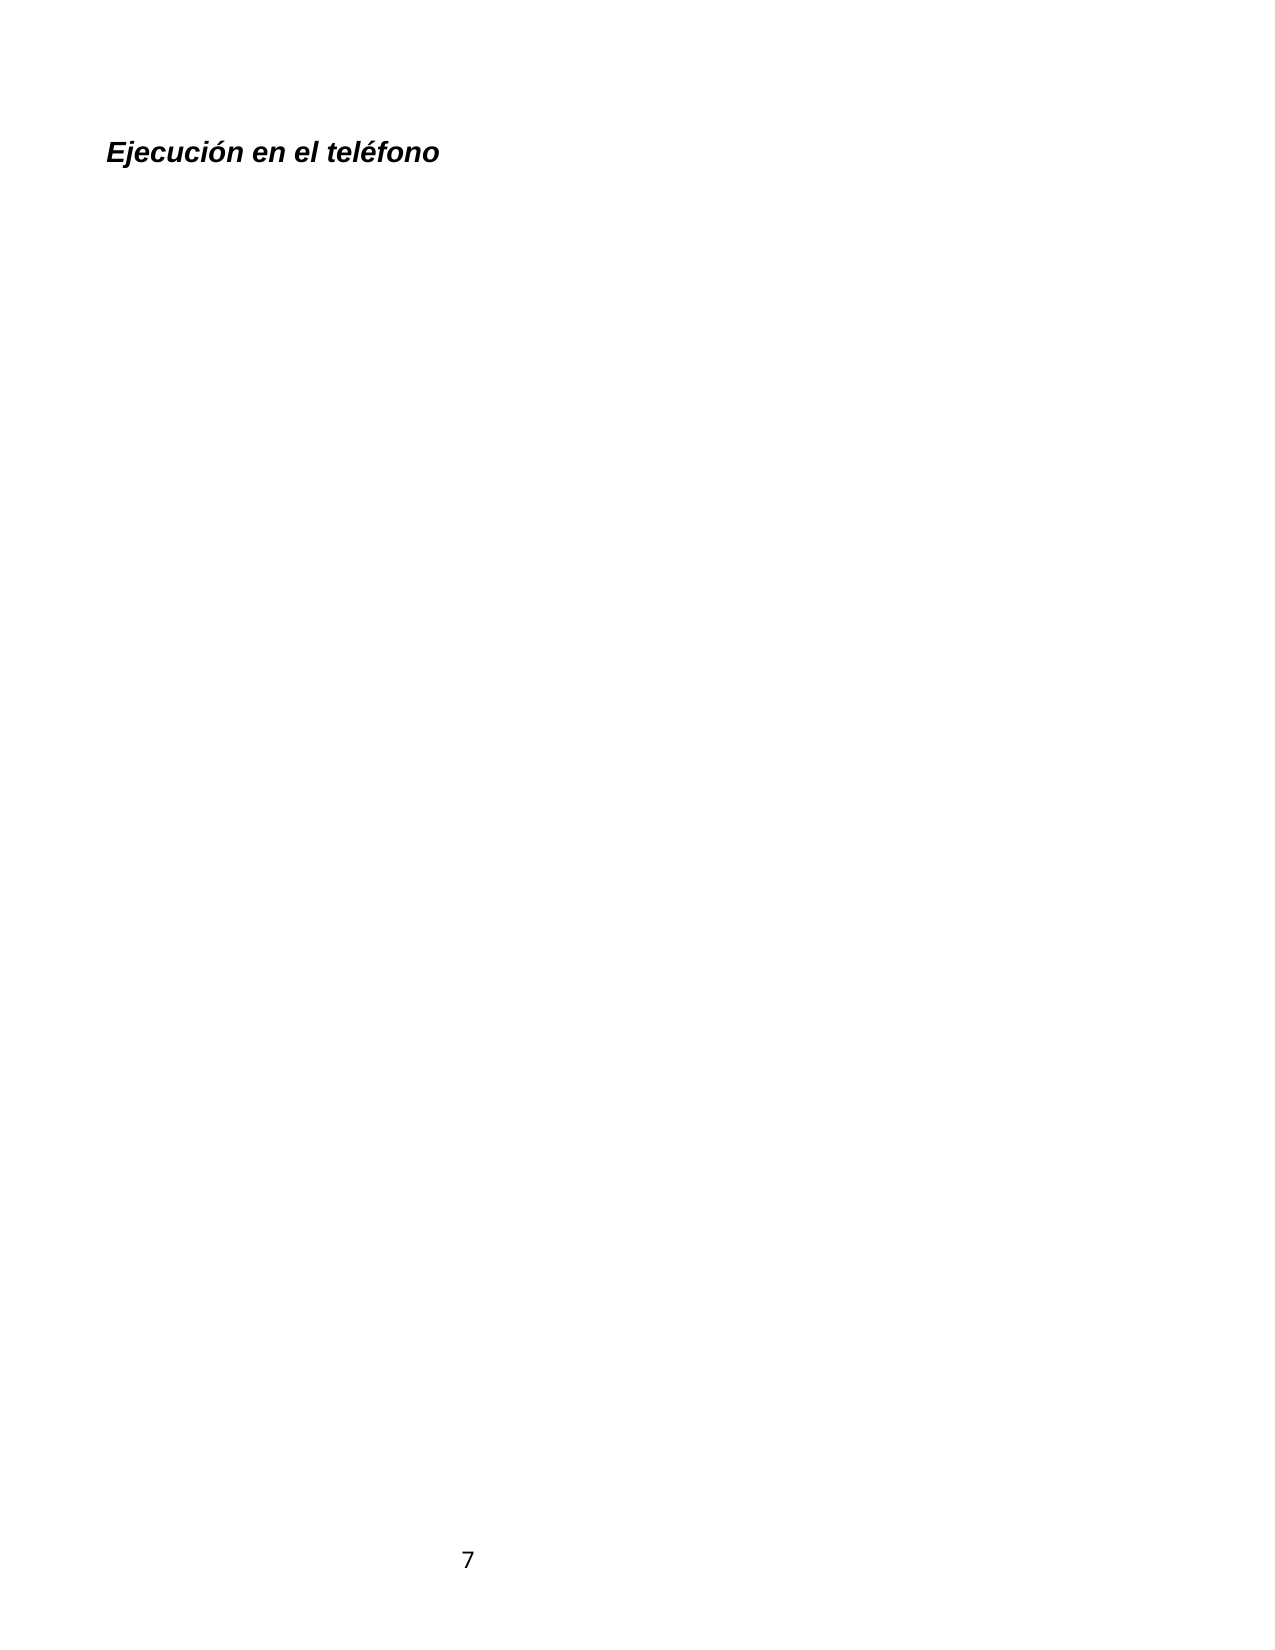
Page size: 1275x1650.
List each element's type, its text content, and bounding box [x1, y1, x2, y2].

subtitle Ejecución en el teléfono [106, 135, 1117, 169]
